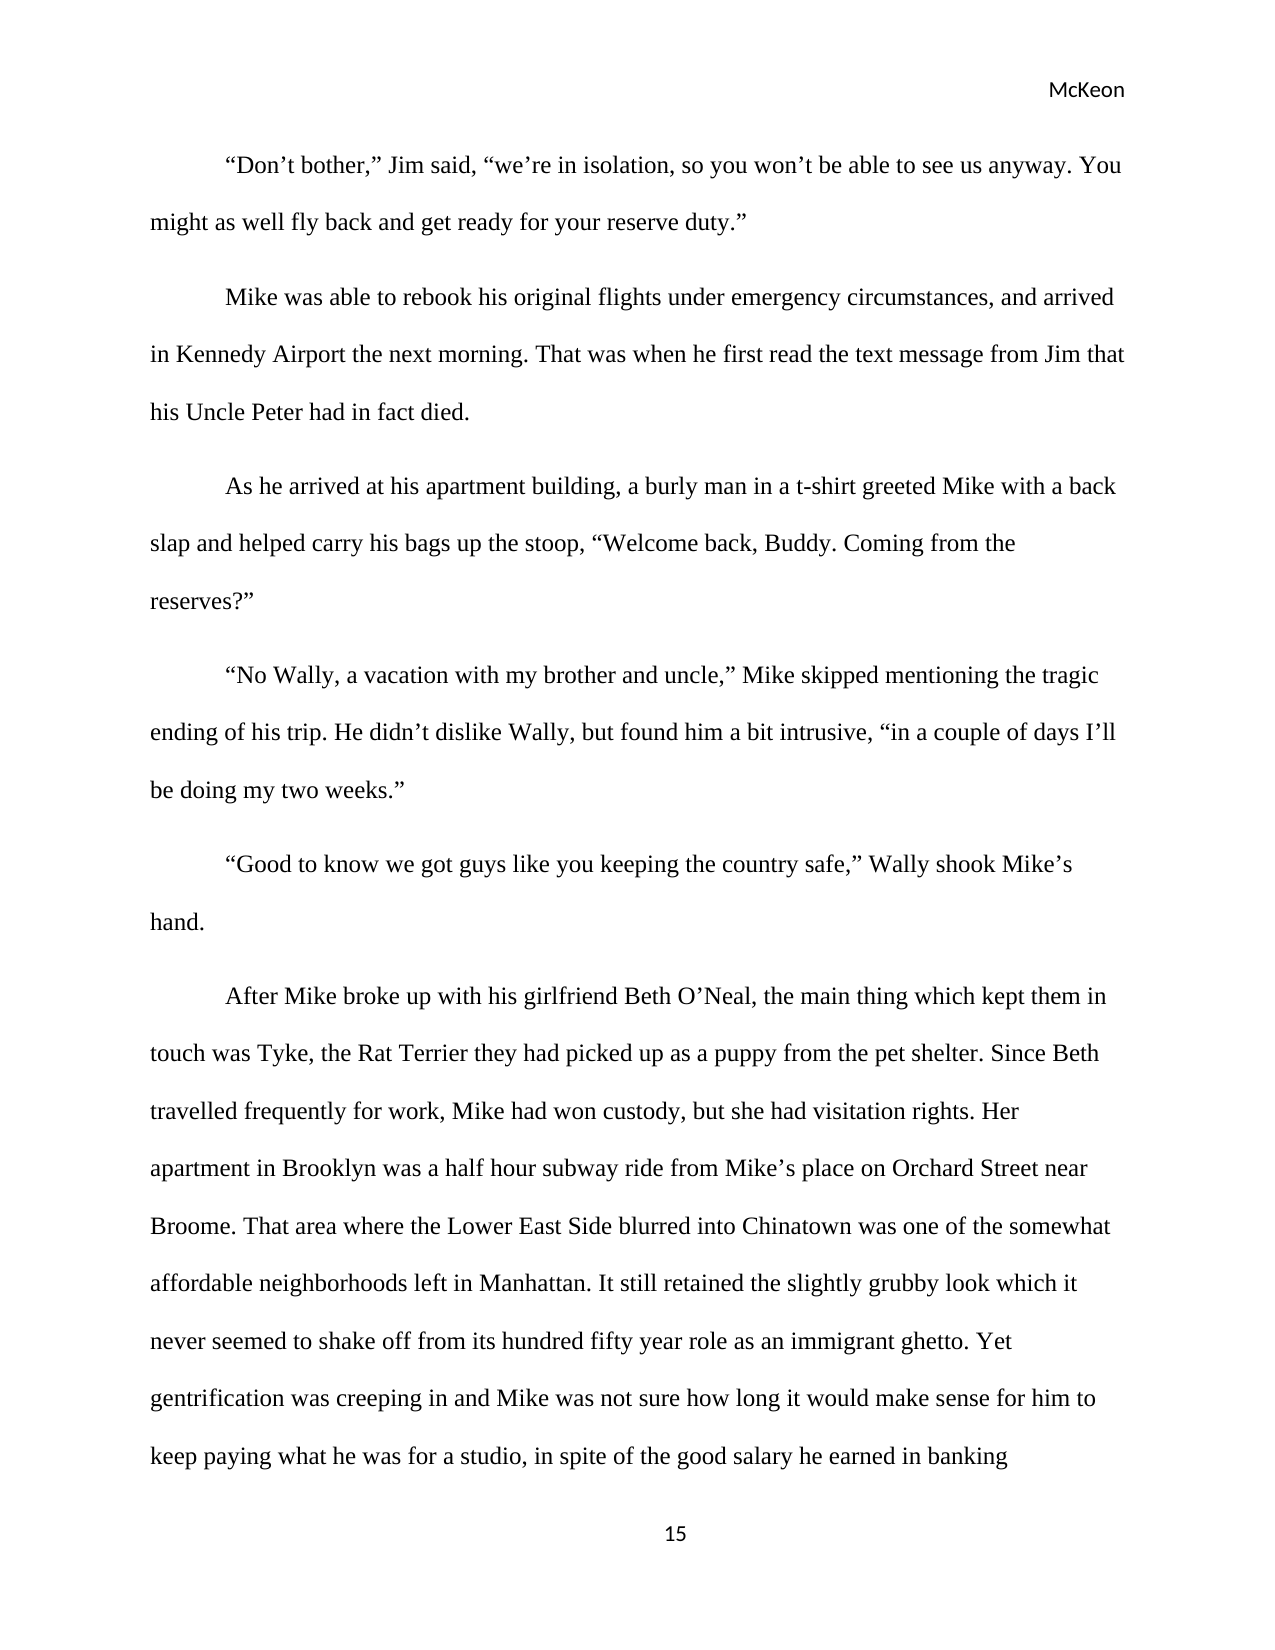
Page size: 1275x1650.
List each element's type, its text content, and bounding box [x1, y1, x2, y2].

text “Good to know we got guys like you keeping the country safe,” Wally shook Mike’s hand. [150, 849, 1125, 935]
text “No Wally, a vacation with my brother and uncle,” Mike skipped mentioning the tragic ending of his trip. He didn’t dislike Wally, but found him a bit intrusive, “in a couple of days I’ll be doing my two weeks.” [150, 660, 1125, 804]
text As he arrived at his apartment building, a burly man in a t-shirt greeted Mike with a back slap and helped carry his bags up the stoop, “Welcome back, Buddy. Coming from the reserves?” [150, 471, 1125, 614]
text “Don’t bother,” Jim said, “we’re in isolation, so you won’t be able to see us anyway. You might as well fly back and get ready for your reserve duty.” [150, 150, 1125, 236]
text Mike was able to rebook his original flights under emergency circumstances, and arrived in Kennedy Airport the next morning. That was when he first read the text message from Jim that his Uncle Peter had in fact died. [150, 282, 1125, 425]
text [150, 981, 1125, 1469]
